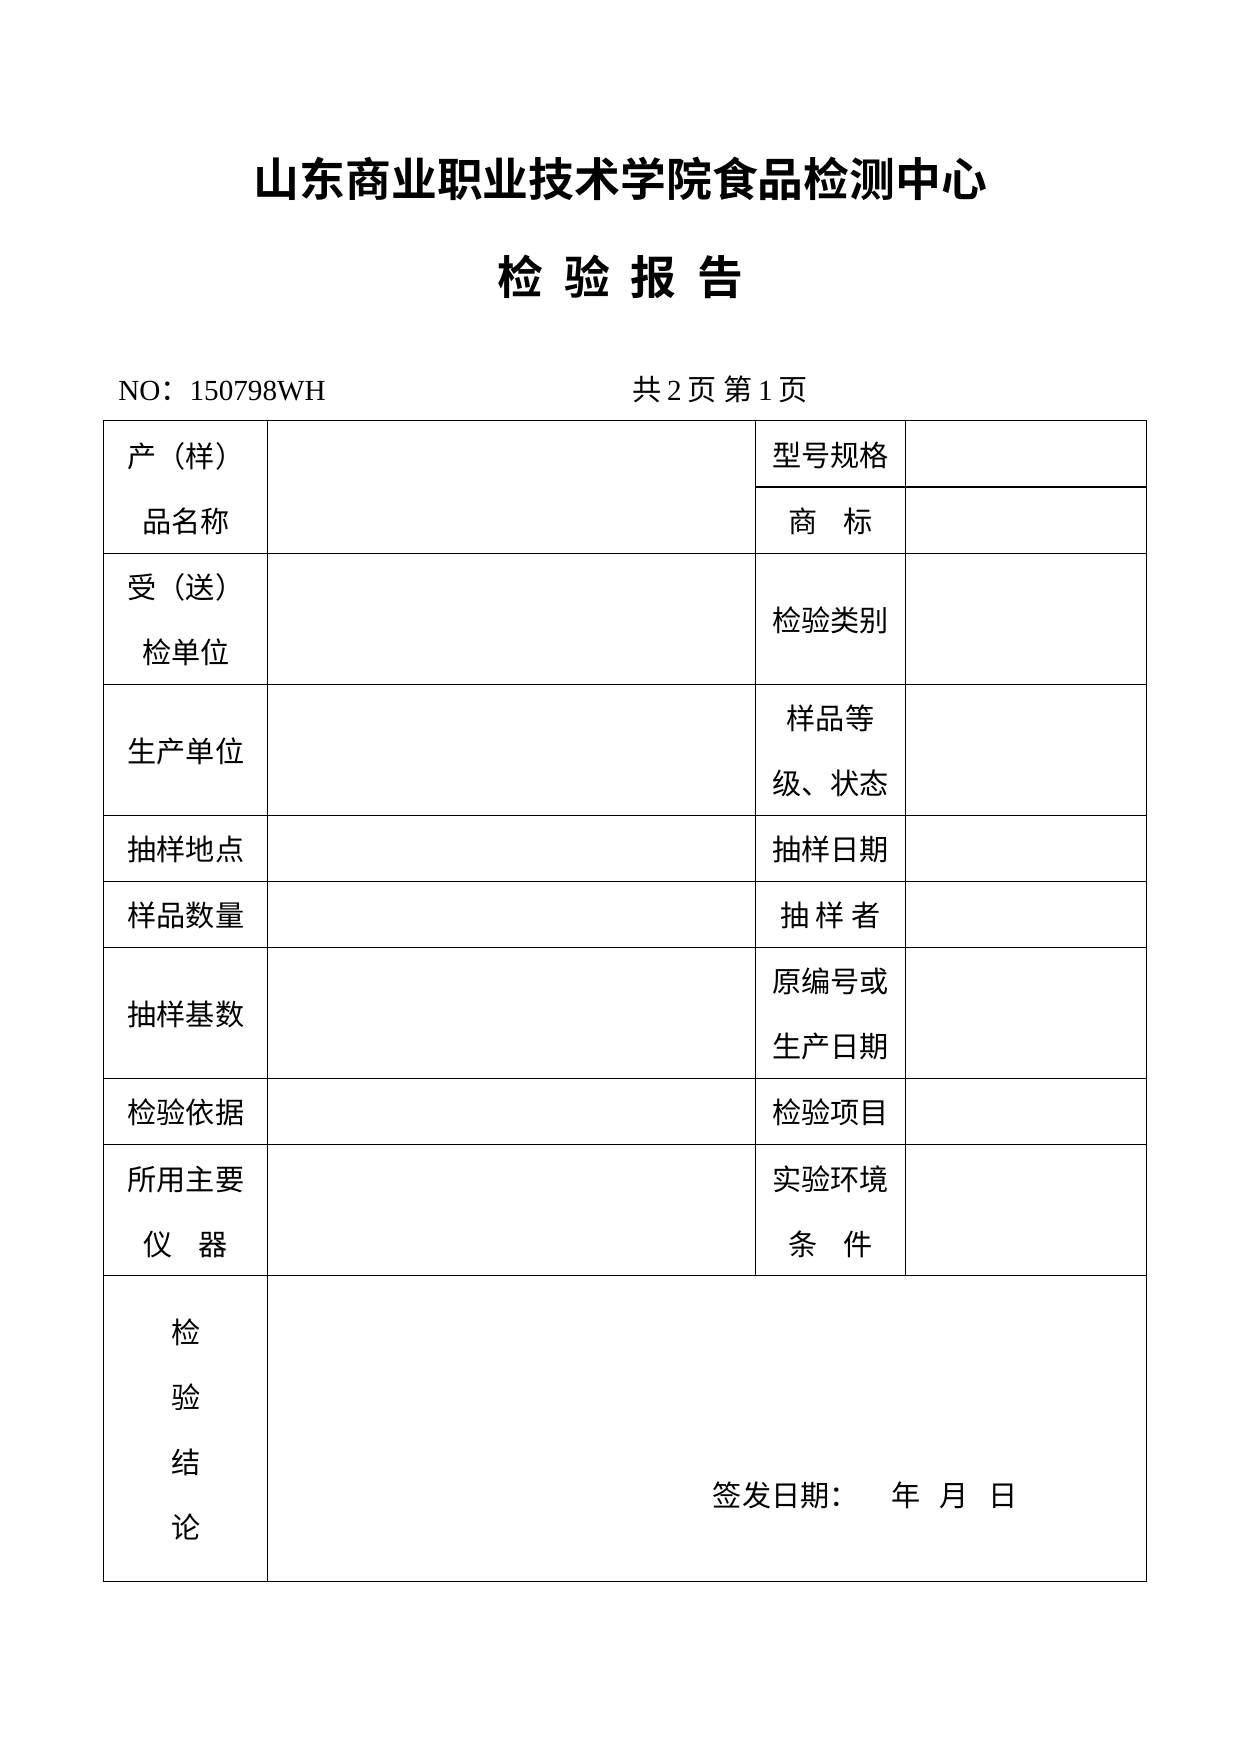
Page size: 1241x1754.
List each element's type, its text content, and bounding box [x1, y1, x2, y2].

table_cell [268, 1145, 755, 1275]
table_cell 签发日期： 年 月 日 [268, 1276, 1146, 1581]
table_cell [906, 948, 1146, 1078]
text NO：150798WH 共2页 第1页 [118, 355, 1122, 420]
table_cell [906, 685, 1146, 814]
table_cell 抽样地点 [104, 816, 267, 881]
table_cell [906, 488, 1146, 552]
table_cell 所用主要仪 器 [104, 1145, 267, 1275]
table_cell 样品数量 [104, 882, 267, 947]
table_cell [268, 685, 755, 814]
table_cell [268, 948, 755, 1078]
table_cell 检验类别 [756, 554, 905, 683]
table_cell 抽样基数 [104, 948, 267, 1078]
table_cell [268, 1079, 755, 1144]
table_header 型号规格 [756, 421, 905, 486]
table_cell 受（送）检单位 [104, 554, 267, 683]
text 检 验 报 告 [118, 225, 1122, 323]
table_header [268, 421, 755, 552]
table_cell 检 验 结 论 [104, 1276, 267, 1581]
table_cell [906, 1079, 1146, 1144]
text 山东商业职业技术学院食品检测中心 [118, 128, 1122, 225]
table_cell [906, 882, 1146, 947]
table_cell [906, 816, 1146, 881]
table_header [906, 421, 1146, 486]
table_cell 实验环境 条 件 [756, 1145, 905, 1275]
table_cell 生产单位 [104, 685, 267, 814]
table_cell 检验依据 [104, 1079, 267, 1144]
table_cell [268, 554, 755, 683]
table_cell 样品等级、状态 [756, 685, 905, 814]
table_cell 检验项目 [756, 1079, 905, 1144]
table_cell 原编号或 生产日期 [756, 948, 905, 1078]
table_cell [268, 816, 755, 881]
table_cell 抽样日期 [756, 816, 905, 881]
table_cell 抽 样 者 [756, 882, 905, 947]
table_cell [906, 554, 1146, 683]
table_cell 商 标 [756, 488, 905, 552]
table_cell [906, 1145, 1146, 1275]
table_header 产（样）品名称 [104, 421, 267, 552]
table_cell [268, 882, 755, 947]
